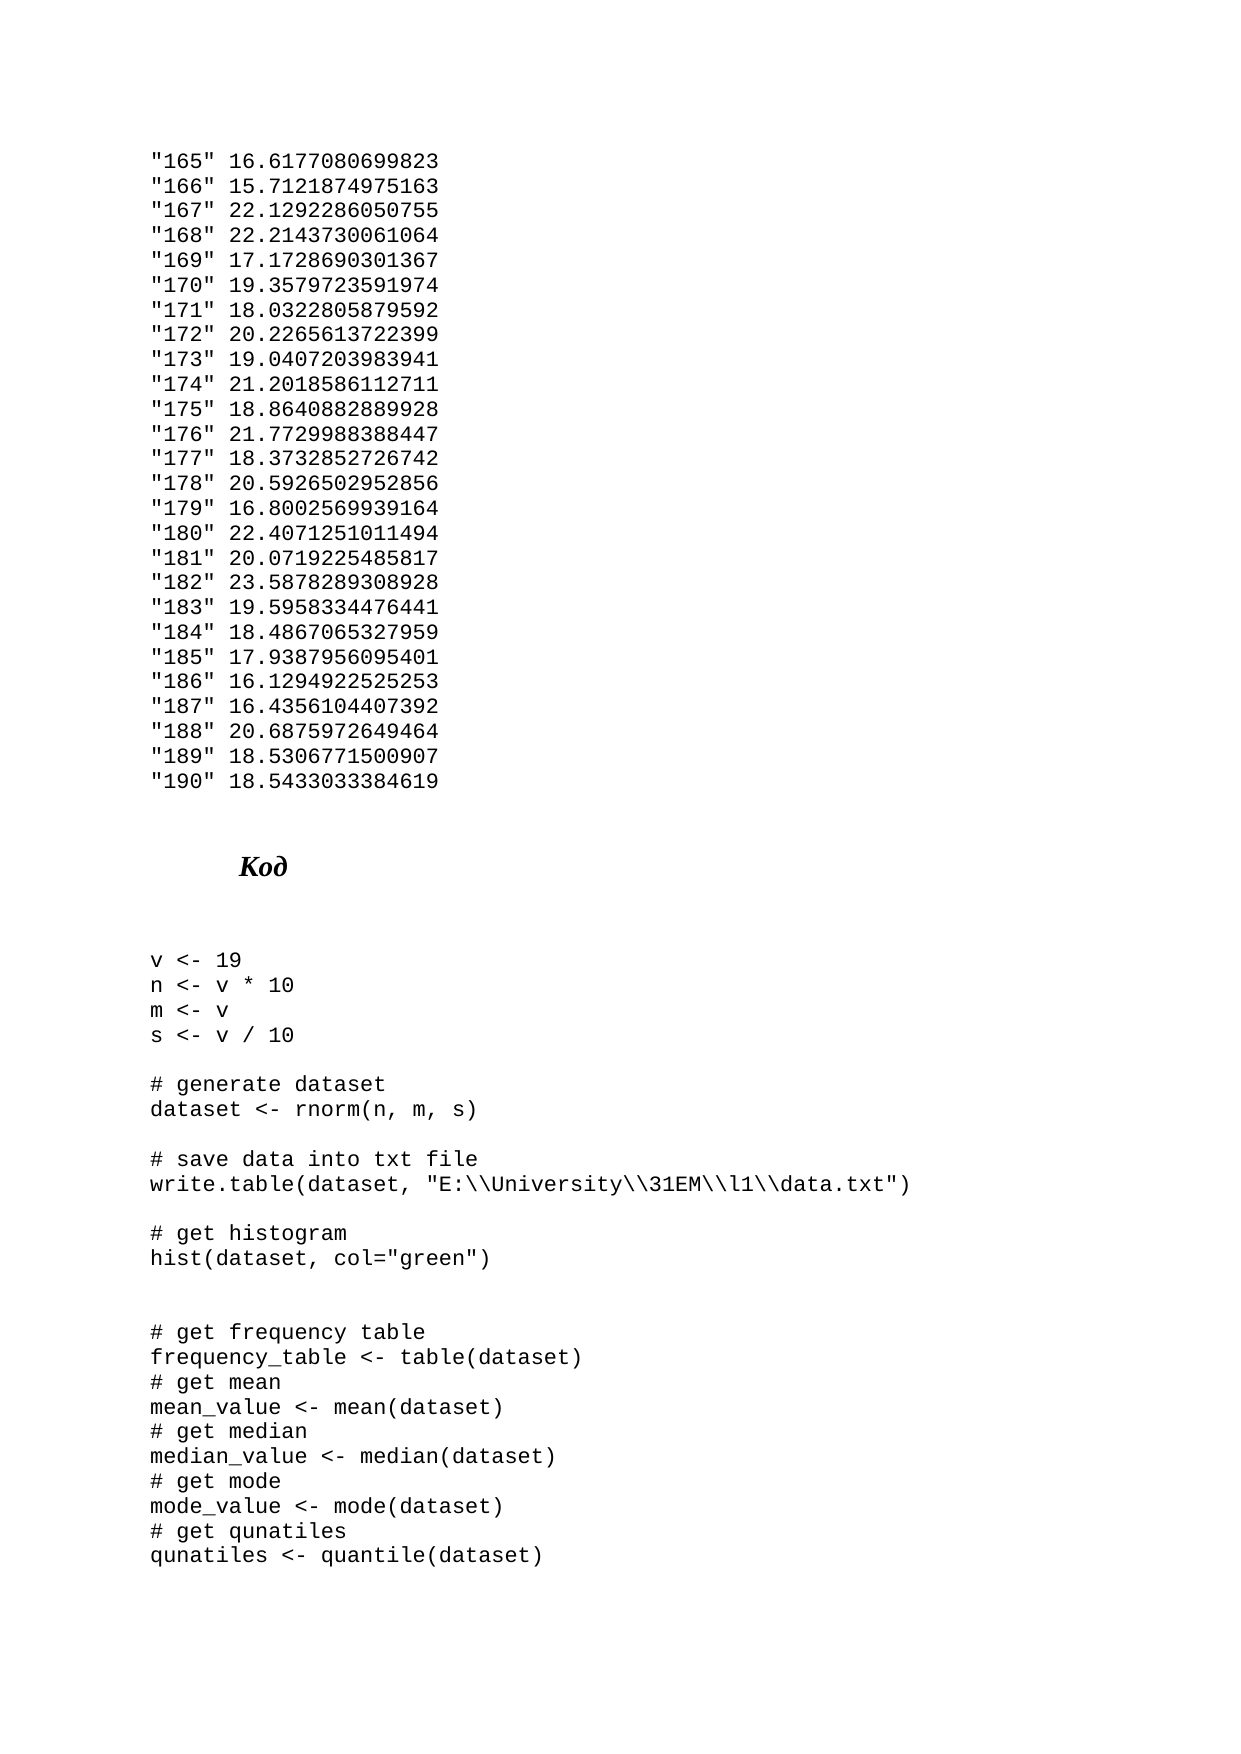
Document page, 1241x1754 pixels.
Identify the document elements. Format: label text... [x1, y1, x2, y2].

text hist(dataset, col="green") [150, 1247, 1090, 1272]
text median_value <- median(dataset) [150, 1446, 1090, 1470]
text "170" 19.3579723591974 [150, 274, 1090, 299]
text "190" 18.5433033384619 [150, 770, 1090, 794]
text "165" 16.6177080699823 [150, 150, 1090, 175]
text mode_value <- mode(dataset) [150, 1495, 1090, 1520]
text "189" 18.5306771500907 [150, 745, 1090, 770]
text Код [150, 849, 1090, 883]
text "174" 21.2018586112711 [150, 373, 1090, 398]
text "178" 20.5926502952856 [150, 472, 1090, 497]
text # generate dataset [150, 1074, 1090, 1098]
text "181" 20.0719225485817 [150, 547, 1090, 571]
text "186" 16.1294922525253 [150, 671, 1090, 695]
text "167" 22.1292286050755 [150, 199, 1090, 224]
text m <- v [150, 999, 1090, 1024]
text s <- v / 10 [150, 1024, 1090, 1049]
text "187" 16.4356104407392 [150, 695, 1090, 720]
text "182" 23.5878289308928 [150, 571, 1090, 596]
text "180" 22.4071251011494 [150, 522, 1090, 547]
text "184" 18.4867065327959 [150, 621, 1090, 646]
text "173" 19.0407203983941 [150, 348, 1090, 373]
text "168" 22.2143730061064 [150, 224, 1090, 249]
text frequency_table <- table(dataset) [150, 1346, 1090, 1371]
text "169" 17.1728690301367 [150, 249, 1090, 274]
text "185" 17.9387956095401 [150, 646, 1090, 671]
text # get mode [150, 1470, 1090, 1495]
text "188" 20.6875972649464 [150, 720, 1090, 745]
text # get histogram [150, 1222, 1090, 1247]
text "177" 18.3732852726742 [150, 447, 1090, 472]
text "172" 20.2265613722399 [150, 323, 1090, 348]
text mean_value <- mean(dataset) [150, 1396, 1090, 1421]
text "179" 16.8002569939164 [150, 497, 1090, 522]
text # get frequency table [150, 1322, 1090, 1346]
text n <- v * 10 [150, 974, 1090, 999]
text # get mean [150, 1371, 1090, 1396]
text "183" 19.5958334476441 [150, 596, 1090, 621]
text # save data into txt file [150, 1148, 1090, 1173]
text # get median [150, 1421, 1090, 1446]
text # get qunatiles [150, 1520, 1090, 1545]
text qunatiles <- quantile(dataset) [150, 1545, 1090, 1569]
text dataset <- rnorm(n, m, s) [150, 1098, 1090, 1123]
text "175" 18.8640882889928 [150, 398, 1090, 423]
text write.table(dataset, "E:\\University\\31EM\\l1\\data.txt") [150, 1173, 1090, 1198]
text "166" 15.7121874975163 [150, 175, 1090, 199]
text v <- 19 [150, 950, 1090, 974]
text "176" 21.7729988388447 [150, 423, 1090, 447]
text "171" 18.0322805879592 [150, 299, 1090, 323]
